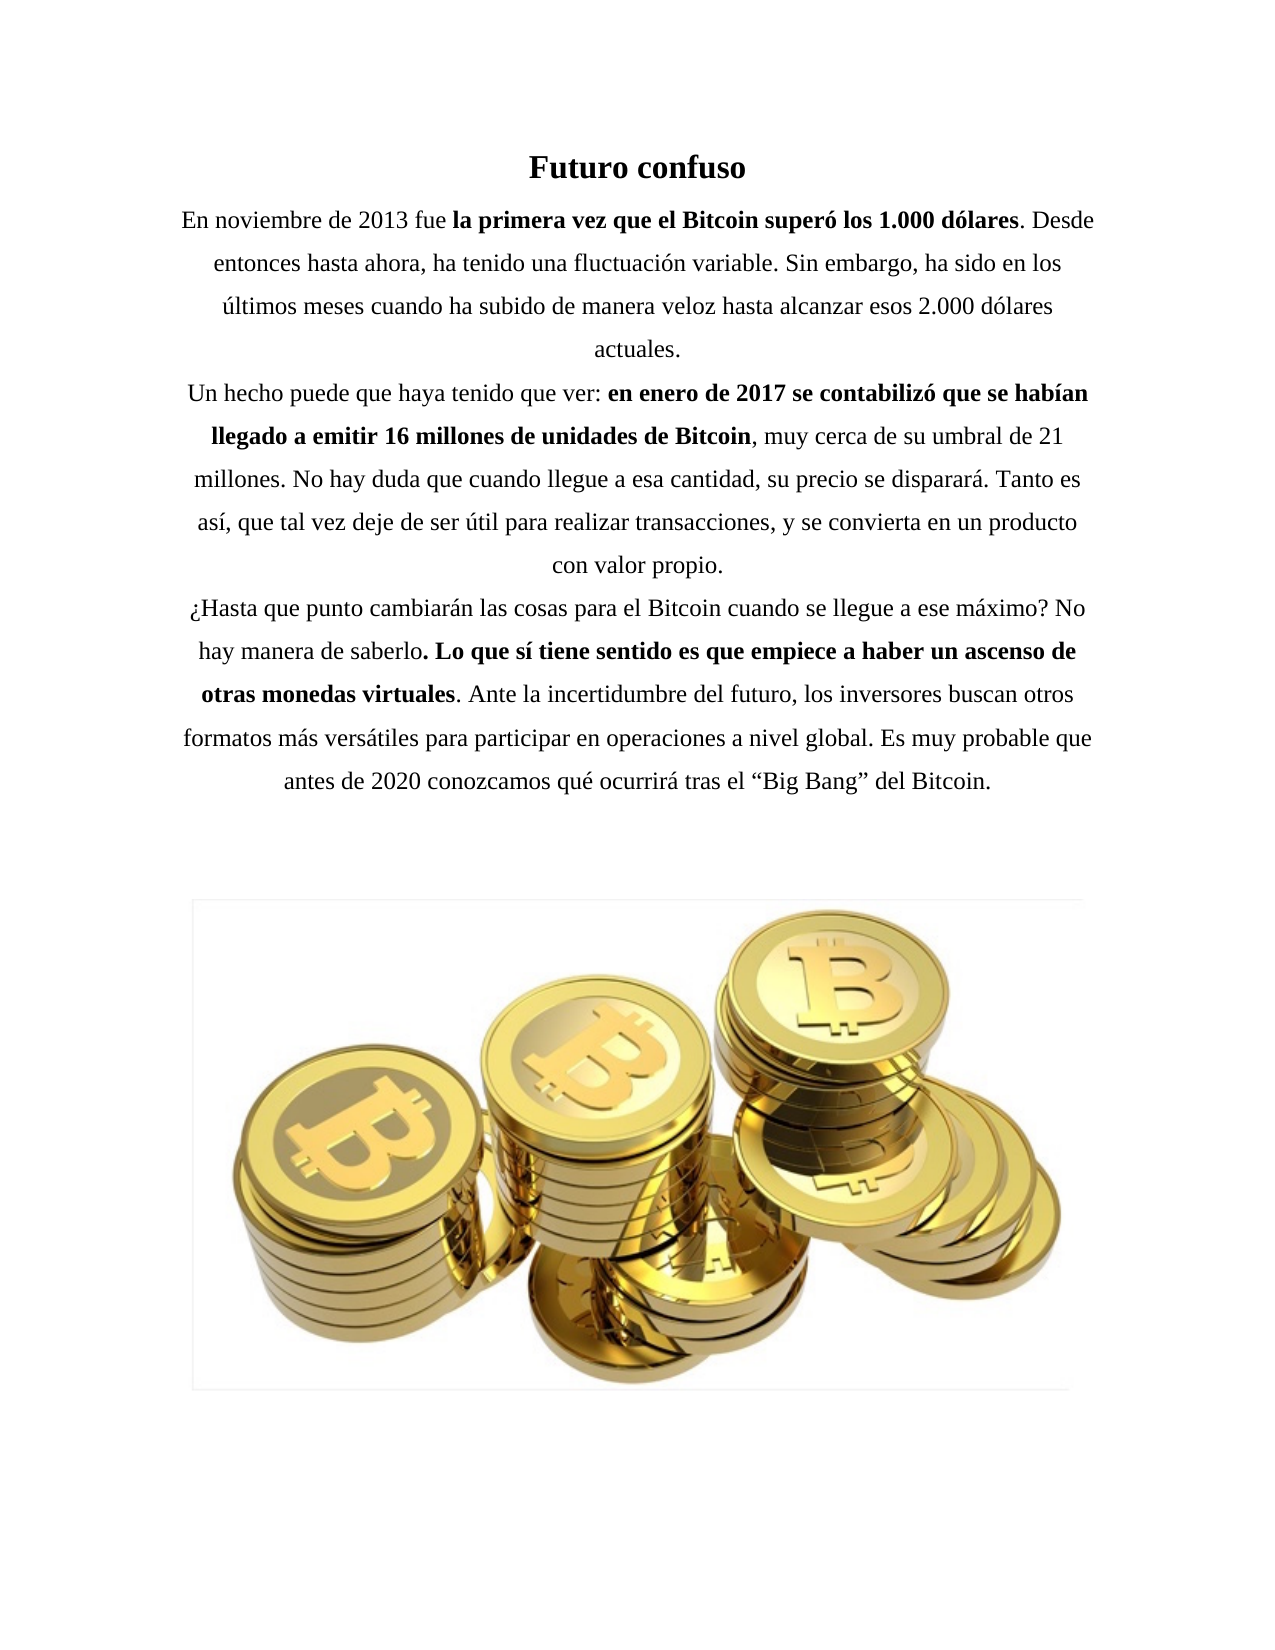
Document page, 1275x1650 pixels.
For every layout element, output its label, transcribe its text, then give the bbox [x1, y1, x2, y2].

subtitle Futuro confuso [177, 148, 1098, 186]
picture [177, 899, 1098, 1400]
text Un hecho puede que haya tenido que ver: en enero de 2017 se contabilizó que se habían llegado a emitir 16 millones de unidades de Bitcoin, muy cerca de su umbral de 21 millones. No hay duda que cuando llegue a esa cantidad, su precio se disparará. Tanto es así, que tal vez deje de ser útil para realizar transacciones, y se convierta en un producto con valor propio. [177, 378, 1098, 579]
text En noviembre de 2013 fue la primera vez que el Bitcoin superó los 1.000 dólares. Desde entonces hasta ahora, ha tenido una fluctuación variable. Sin embargo, ha sido en los últimos meses cuando ha subido de manera veloz hasta alcanzar esos 2.000 dólares actuales. [177, 205, 1098, 363]
text ¿Hasta que punto cambiarán las cosas para el Bitcoin cuando se llegue a ese máximo? No hay manera de saberlo. Lo que sí tiene sentido es que empiece a haber un ascenso de otras monedas virtuales. Ante la incertidumbre del futuro, los inversores buscan otros formatos más versátiles para participar en operaciones a nivel global. Es muy probable que antes de 2020 conozcamos qué ocurrirá tras el “Big Bang” del Bitcoin. [177, 593, 1098, 794]
